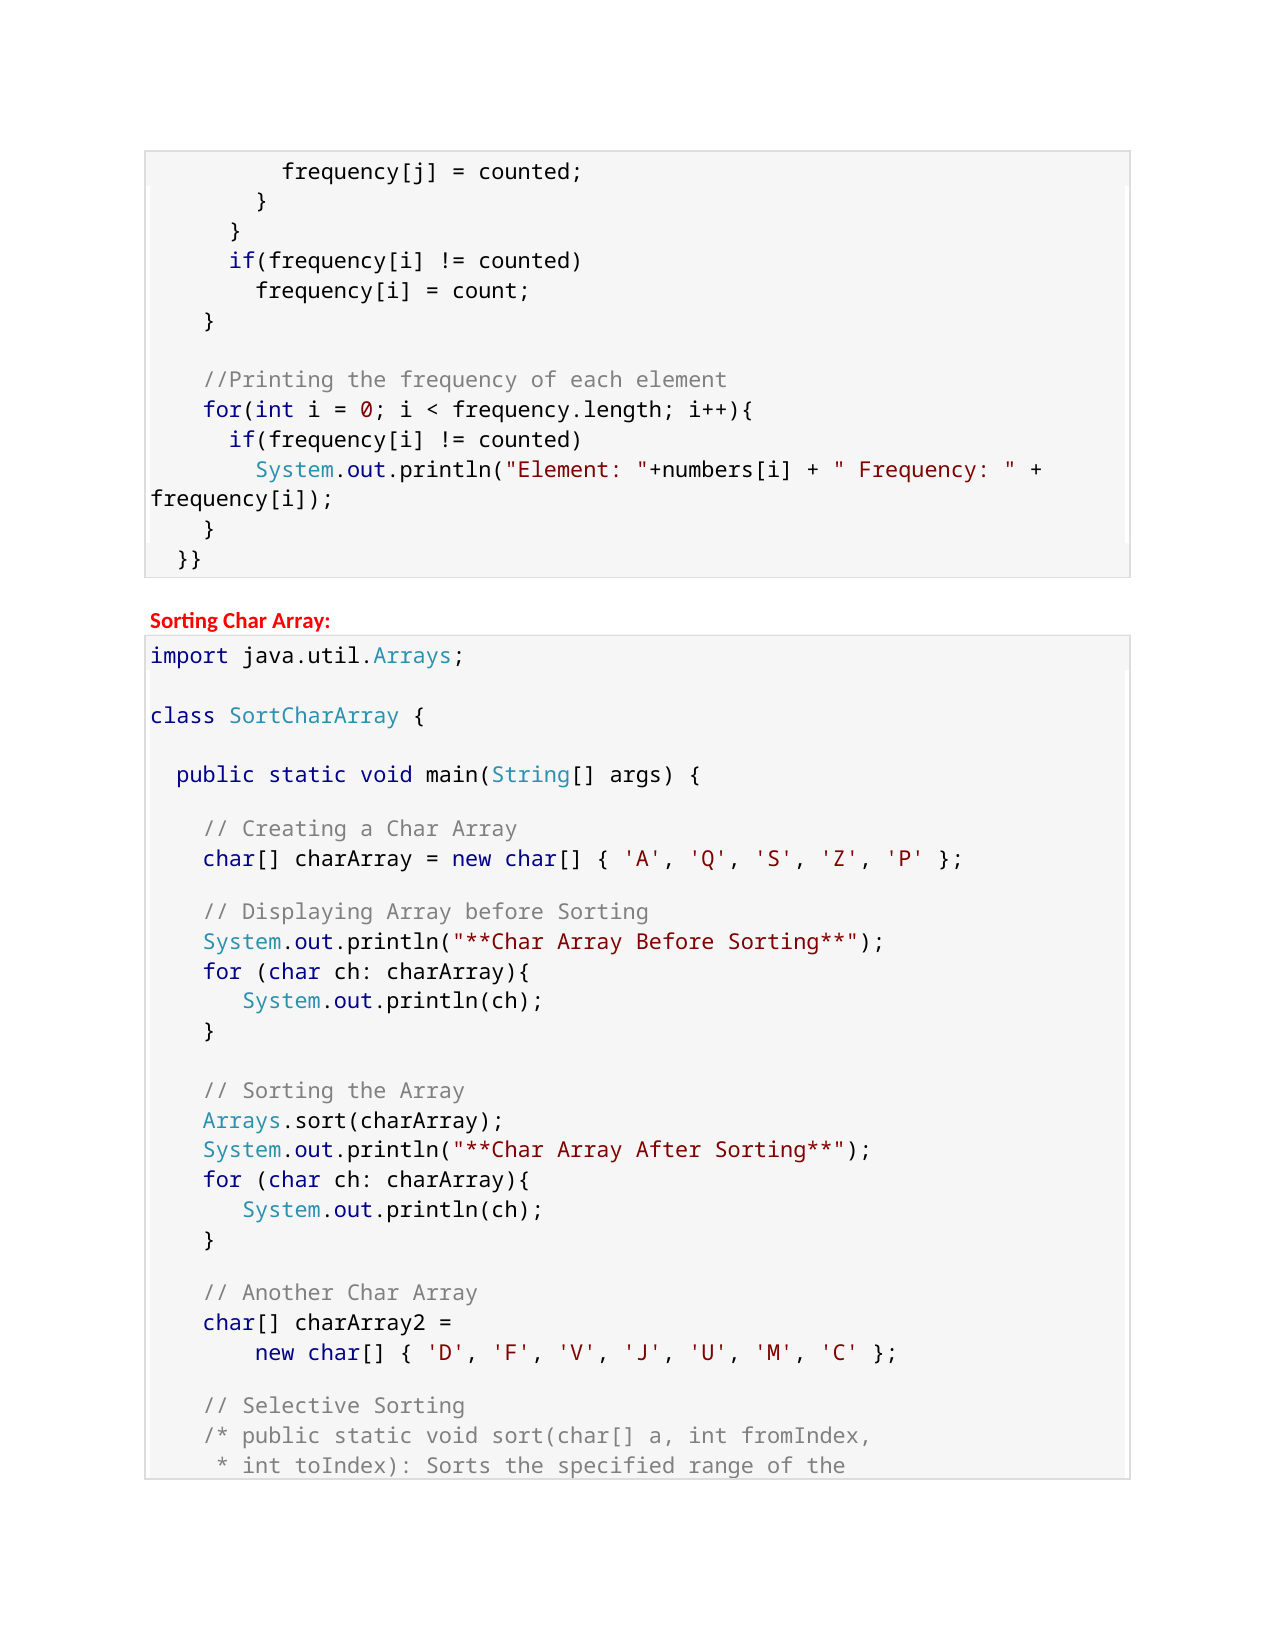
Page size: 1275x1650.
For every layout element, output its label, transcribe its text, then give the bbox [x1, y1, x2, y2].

text } [150, 1015, 1125, 1045]
text System.out.println("Element: "+numbers[i] + " Frequency: " + frequency[i]); [150, 454, 1125, 513]
text // Another Char Array [150, 1277, 1125, 1307]
text frequency[j] = counted; [146, 152, 1129, 186]
text for (char ch: charArray){ [150, 956, 1125, 986]
text char[] charArray = new char[] { 'A', 'Q', 'S', 'Z', 'P' }; [150, 843, 1125, 872]
text // Selective Sorting [150, 1390, 1125, 1420]
text frequency[i] = count; [150, 275, 1125, 305]
text // Sorting the Array [150, 1075, 1125, 1105]
text } [150, 215, 1125, 245]
text import java.util.Arrays; [146, 636, 1129, 670]
text if(frequency[i] != counted) [150, 245, 1125, 275]
text public static void main(String[] args) { [150, 759, 1125, 789]
text Sorting Char Array: [150, 607, 1125, 634]
text System.out.println("**Char Array After Sorting**"); [150, 1134, 1125, 1164]
text // Displaying Array before Sorting [150, 896, 1125, 926]
text } [150, 186, 1125, 215]
text if(frequency[i] != counted) [150, 424, 1125, 454]
text System.out.println(ch); [150, 1194, 1125, 1224]
text System.out.println("**Char Array Before Sorting**"); [150, 926, 1125, 956]
text * int toIndex): Sorts the specified range of the [150, 1450, 1125, 1478]
text class SortCharArray { [150, 700, 1125, 730]
text /* public static void sort(char[] a, int fromIndex, [150, 1420, 1125, 1450]
text Arrays.sort(charArray); [150, 1105, 1125, 1134]
text } [150, 513, 1125, 537]
text } [150, 305, 1125, 334]
text new char[] { 'D', 'F', 'V', 'J', 'U', 'M', 'C' }; [150, 1337, 1125, 1367]
text char[] charArray2 = [150, 1307, 1125, 1337]
text // Creating a Char Array [150, 813, 1125, 843]
text for (char ch: charArray){ [150, 1164, 1125, 1194]
text }} [146, 537, 1129, 577]
text //Printing the frequency of each element [150, 364, 1125, 394]
text System.out.println(ch); [150, 986, 1125, 1015]
text for(int i = 0; i < frequency.length; i++){ [150, 394, 1125, 424]
text } [150, 1224, 1125, 1254]
